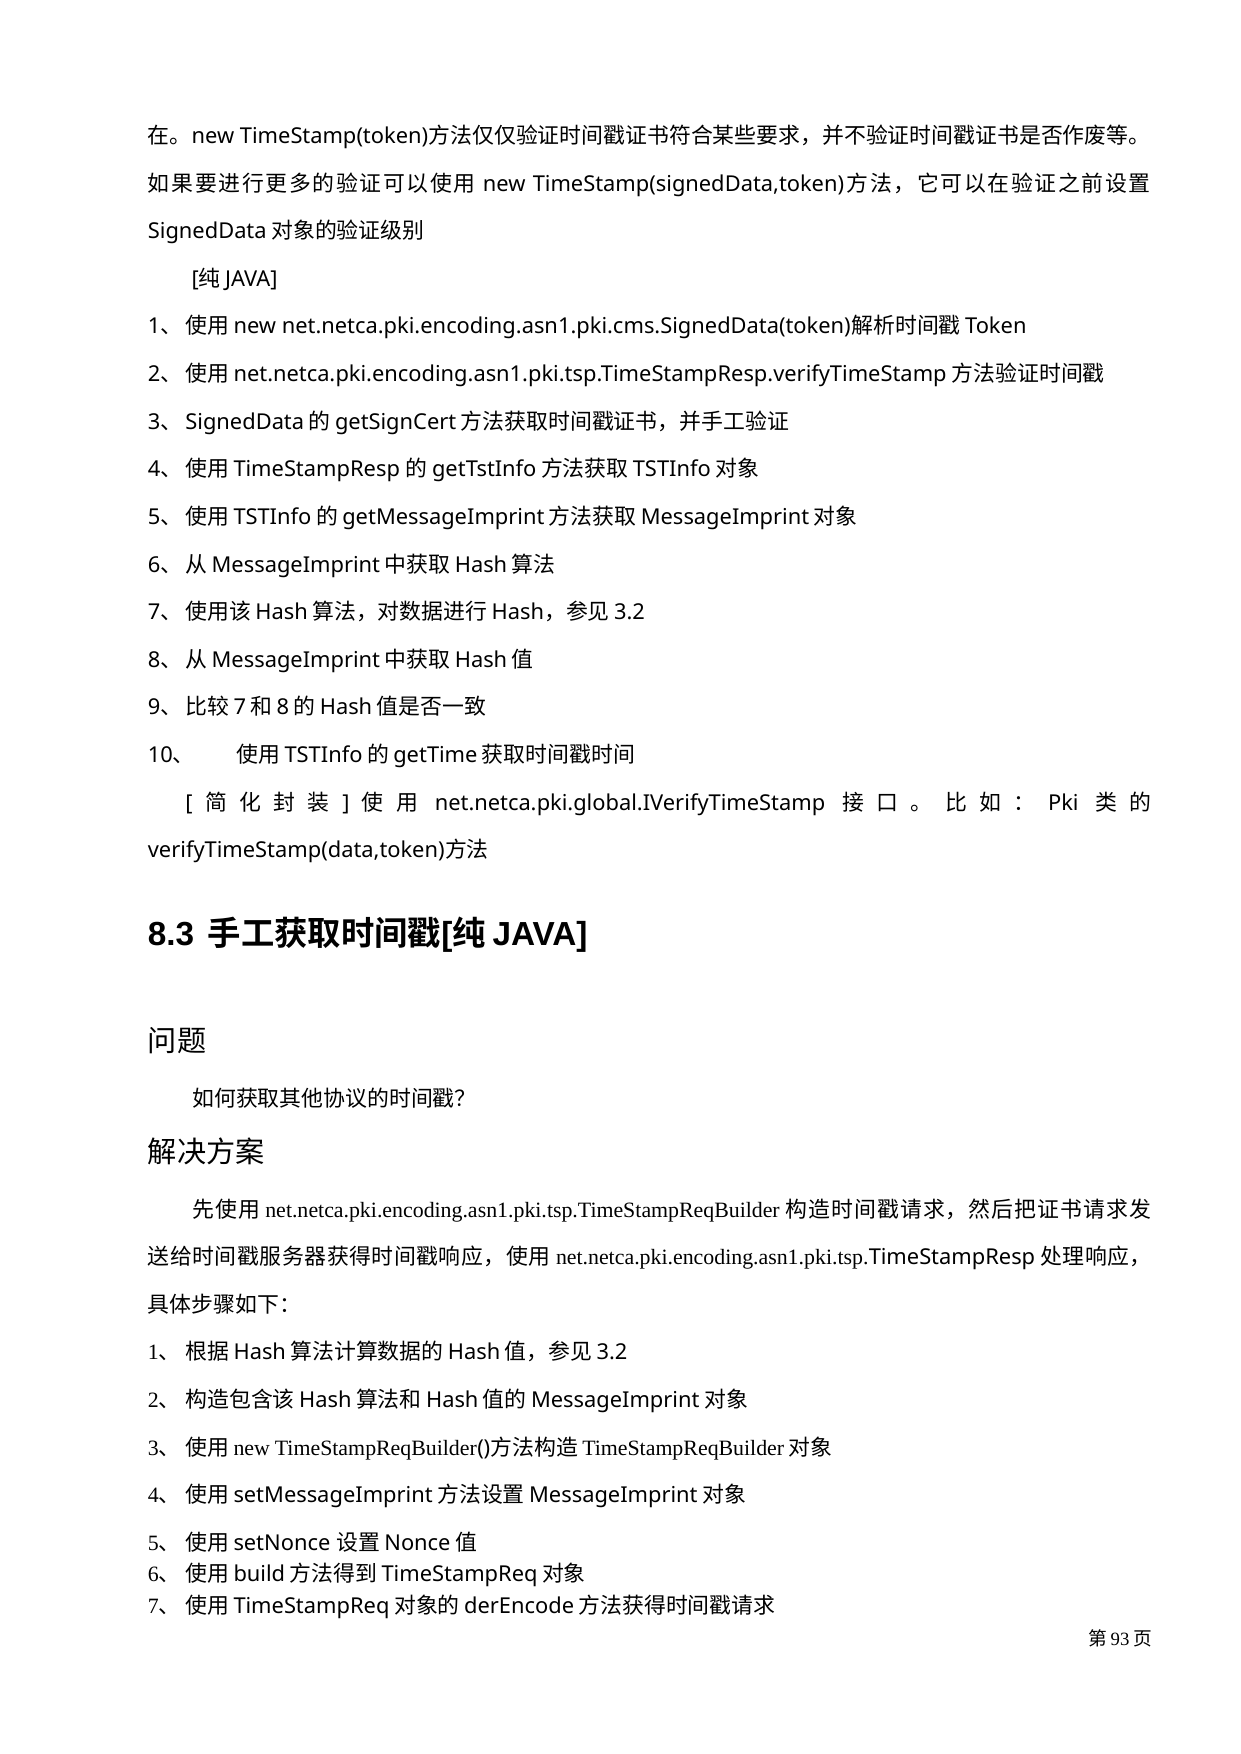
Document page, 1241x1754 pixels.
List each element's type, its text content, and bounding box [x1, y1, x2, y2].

list 使用new net.netca.pki.encoding.asn1.pki.cms.SignedData(token)解析时间戳Token [148, 308, 1152, 340]
list 根据Hash算法计算数据的Hash值，参见3.2 [148, 1334, 1152, 1366]
list 使用TSTInfo的getTime获取时间戳时间 [148, 737, 1152, 769]
list 从MessageImprint中获取Hash值 [148, 642, 1152, 673]
list 使用build方法得到TimeStampReq对象 [148, 1556, 1152, 1588]
text [纯JAVA] [148, 261, 1152, 293]
list 使用net.netca.pki.encoding.asn1.pki.tsp.TimeStampResp.verifyTimeStamp方法验证时间戳 [148, 356, 1152, 388]
text 如何获取其他协议的时间戳？ [148, 1081, 1152, 1112]
subtitle 手工获取时间戳[纯JAVA] [148, 907, 1152, 955]
list 使用setNonce 设置Nonce值 [148, 1525, 1152, 1556]
list 比较7和8的Hash值是否一致 [148, 689, 1152, 721]
list 构造包含该Hash算法和Hash值的MessageImprint对象 [148, 1382, 1152, 1414]
text [简化封装]使用net.netca.pki.global.IVerifyTimeStamp接口。比如：Pki类的verifyTimeStamp(data,token)方法 [148, 784, 1152, 864]
list SignedData的getSignCert方法获取时间戳证书，并手工验证 [148, 404, 1152, 436]
list 从MessageImprint中获取Hash算法 [148, 547, 1152, 578]
list 使用TSTInfo的getMessageImprint方法获取MessageImprint对象 [148, 499, 1152, 531]
text 解决方案 [148, 1128, 1152, 1171]
text 问题 [148, 1017, 1152, 1059]
list 使用setMessageImprint方法设置MessageImprint对象 [148, 1477, 1152, 1509]
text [148, 118, 1152, 245]
list 使用TimeStampReq对象的derEncode方法获得时间戳请求 [148, 1588, 1152, 1620]
list 使用该Hash算法，对数据进行Hash，参见3.2 [148, 594, 1152, 626]
list 使用TimeStampResp 的getTstInfo方法获取TSTInfo对象 [148, 451, 1152, 483]
text 先使用net.netca.pki.encoding.asn1.pki.tsp.TimeStampReqBuilder构造时间戳请求，然后把证书请求发送给时间戳服务器获得时间戳响应，使用net.netca.pki.encoding.asn1.pki.tsp.TimeStampResp处理响应，具体步骤如下： [148, 1192, 1152, 1318]
list 使用new TimeStampReqBuilder()方法构造TimeStampReqBuilder对象 [148, 1429, 1152, 1461]
